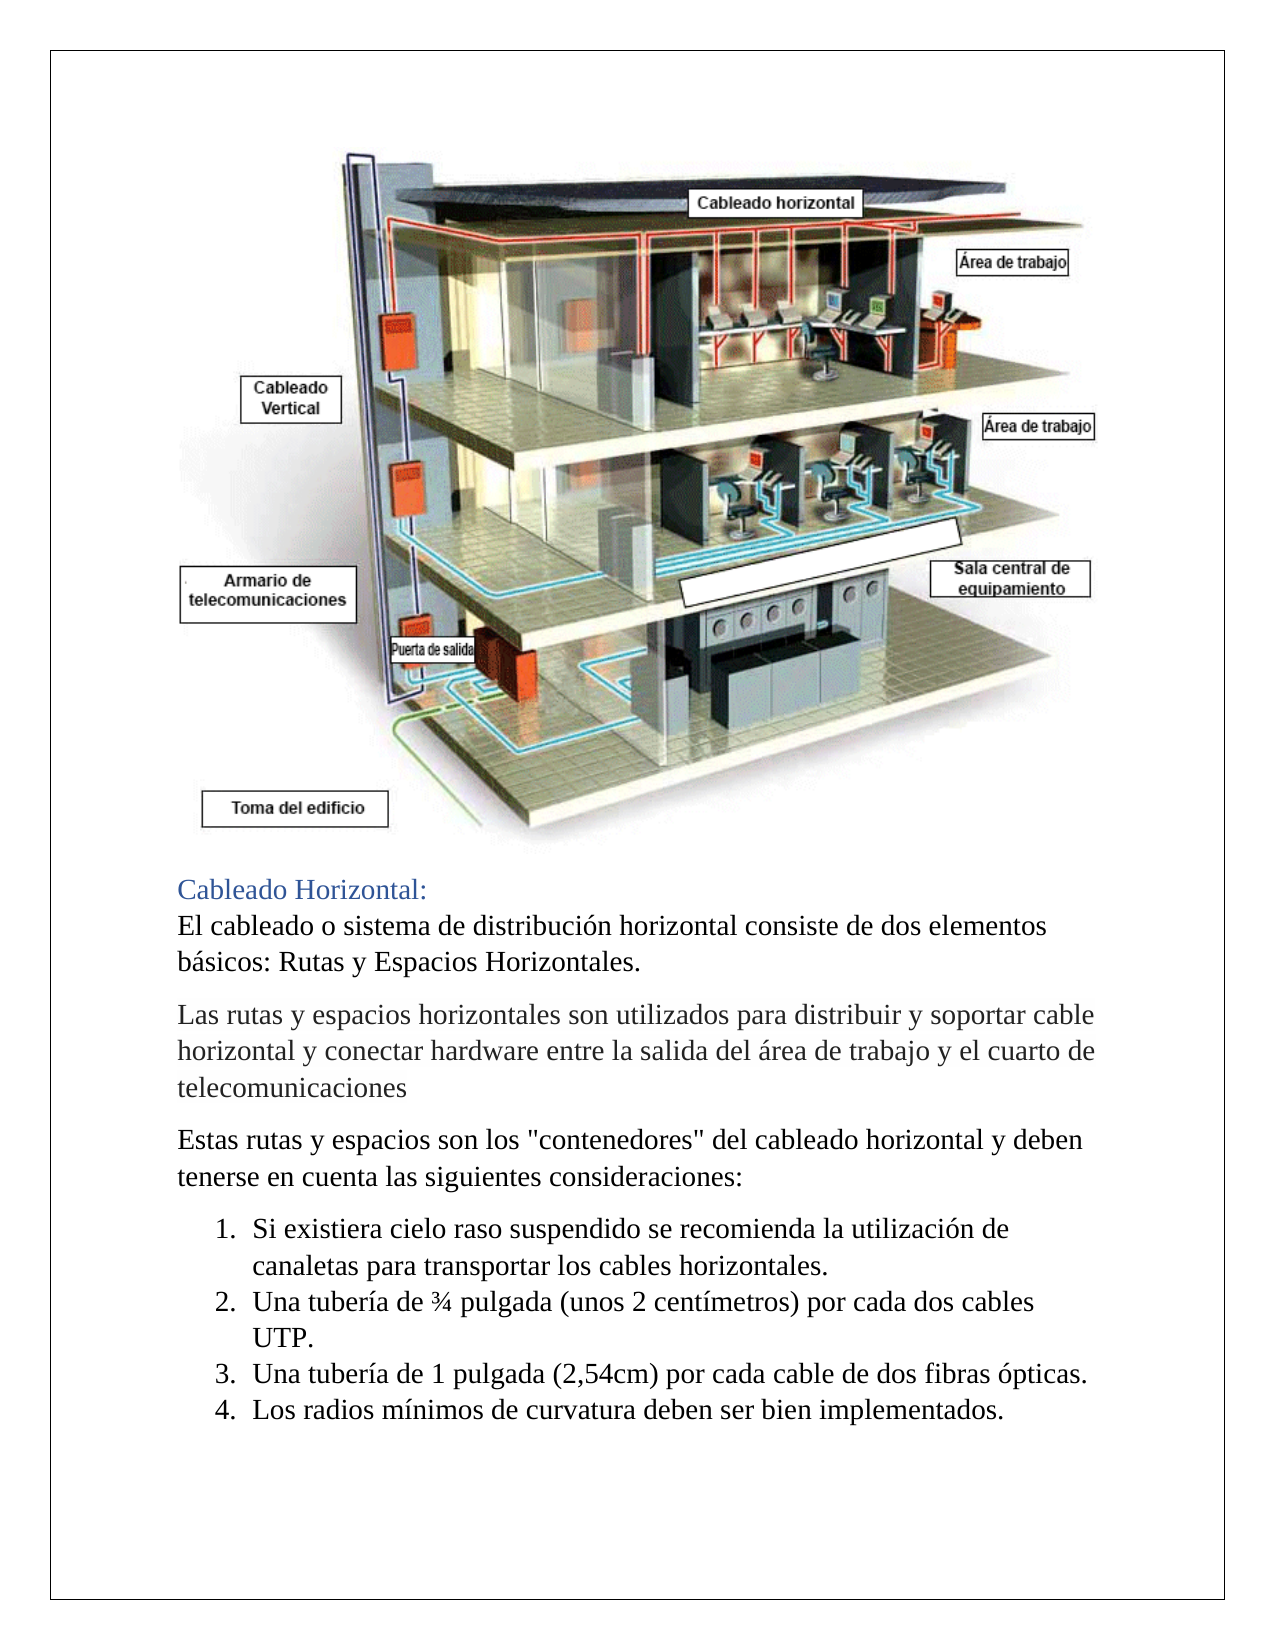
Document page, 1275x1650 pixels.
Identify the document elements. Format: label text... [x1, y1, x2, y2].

list Una tubería de ¾ pulgada (unos 2 centímetros) por cada dos cables UTP. [214, 1284, 1098, 1353]
text Estas rutas y espacios son los "contenedores" del cableado horizontal y deben tenerse en cuenta las siguientes consideraciones: [177, 1122, 1098, 1192]
subtitle Cableado Horizontal: [177, 872, 1098, 906]
picture [177, 147, 1098, 854]
list Una tubería de 1 pulgada (2,54cm) por cada cable de dos fibras ópticas. [214, 1356, 1098, 1389]
list Si existiera cielo raso suspendido se recomienda la utilización de canaletas para transportar los cables horizontales. [214, 1211, 1098, 1281]
text Las rutas y espacios horizontales son utilizados para distribuir y soportar cable horizontal y conectar hardware entre la salida del área de trabajo y el cuarto de telecomunicaciones [177, 997, 1098, 1103]
list Los radios mínimos de curvatura deben ser bien implementados. [214, 1392, 1098, 1426]
text El cableado o sistema de distribución horizontal consiste de dos elementos básicos: Rutas y Espacios Horizontales. [177, 908, 1098, 978]
